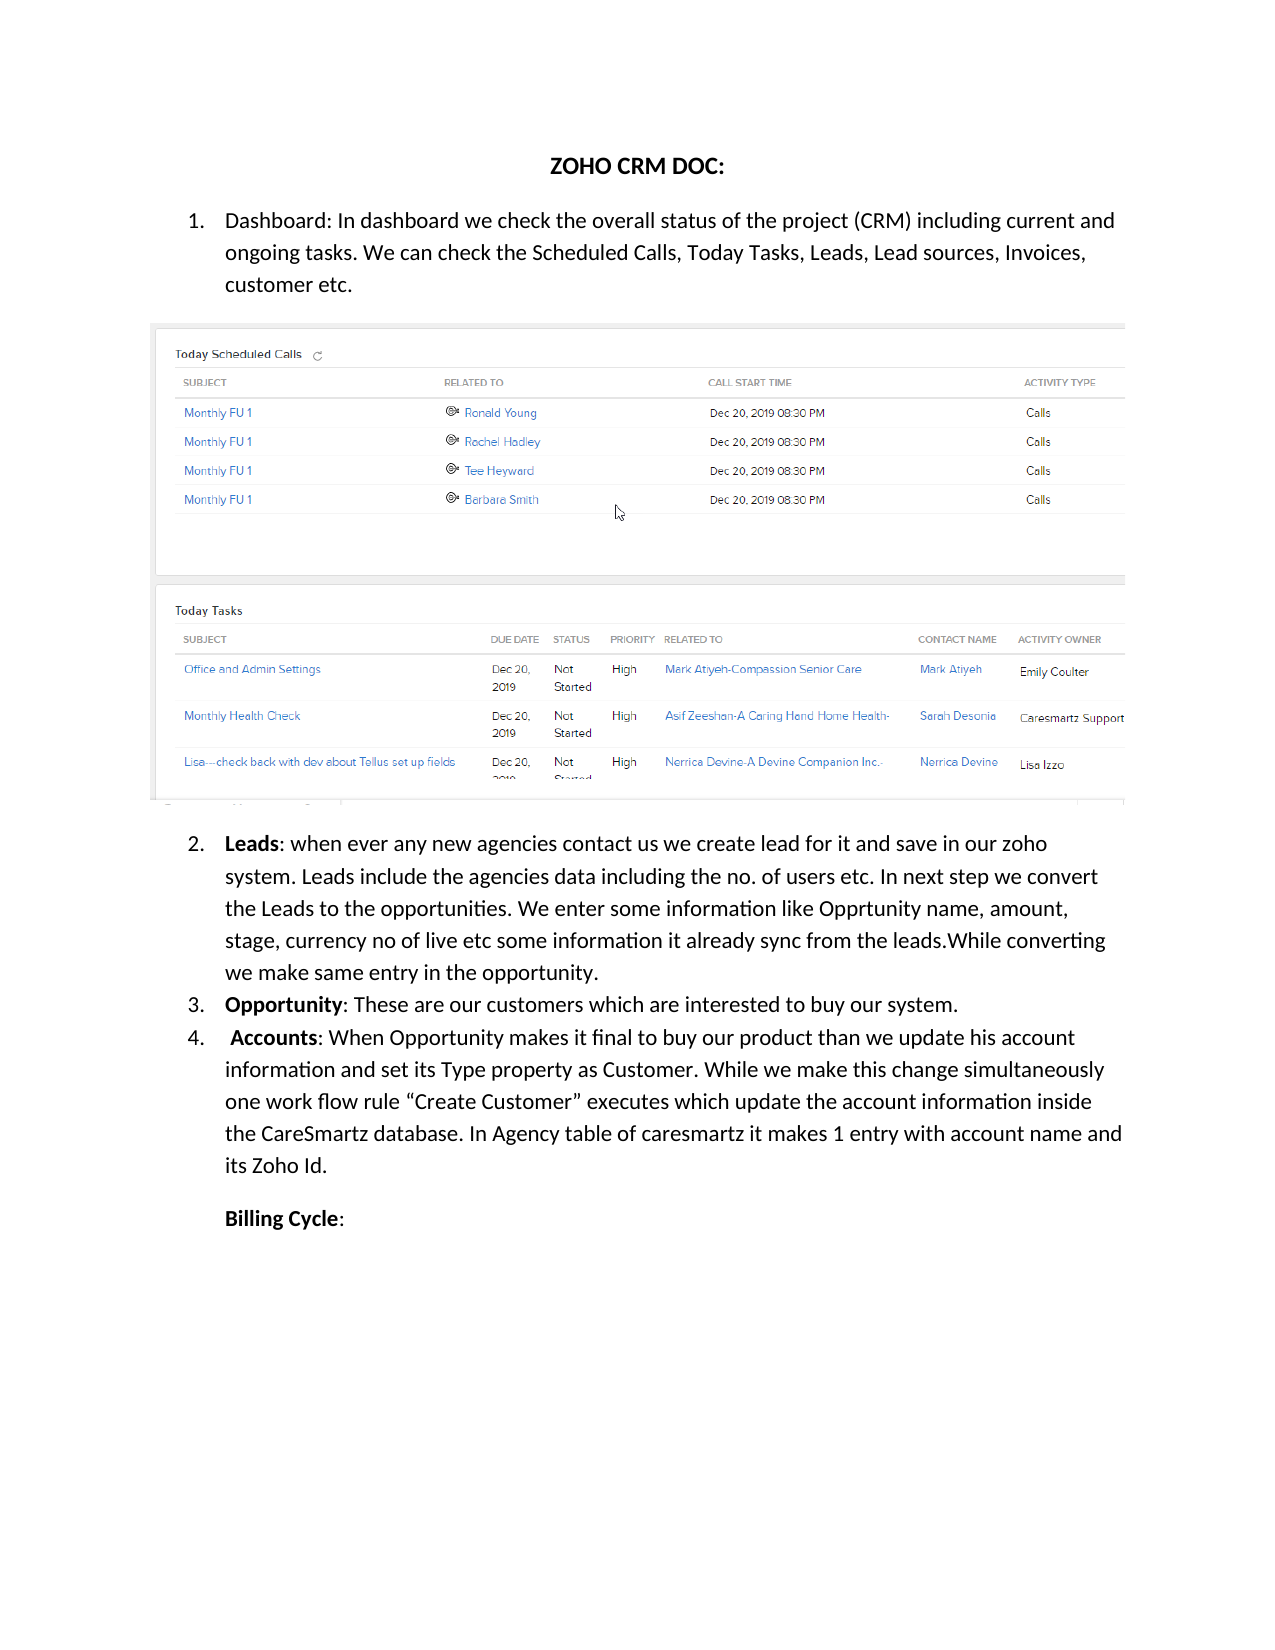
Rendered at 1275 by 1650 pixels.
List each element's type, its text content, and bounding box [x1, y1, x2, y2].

list Accounts: When Opportunity makes it final to buy our product than we update his account information and set its Type property as Customer. While we make this change simultaneously one work flow rule “Create Customer” executes which update the account information inside the CareSmartz database. In Agency table of caresmartz it makes 1 entry with account name and its Zoho Id. [187, 1023, 1125, 1179]
list Leads: when ever any new agencies contact us we create lead for it and save in our zoho system. Leads include the agencies data including the no. of users etc. In next step we convert the Leads to the opportunities. We enter some information like Opprtunity name, amount, stage, currency no of live etc some information it already sync from the leads.While converting we make same entry in the opportunity. [187, 829, 1125, 986]
text ZOHO CRM DOC: [150, 150, 1125, 181]
list Dashboard: In dashboard we check the overall status of the project (CRM) including current and ongoing tasks. We can check the Scheduled Calls, Today Tasks, Leads, Lead sources, Invoices, customer etc. [187, 206, 1125, 298]
picture [150, 323, 1125, 805]
text Billing Cycle: [225, 1204, 1125, 1232]
list Opportunity: These are our customers which are interested to buy our system. [187, 991, 1125, 1018]
